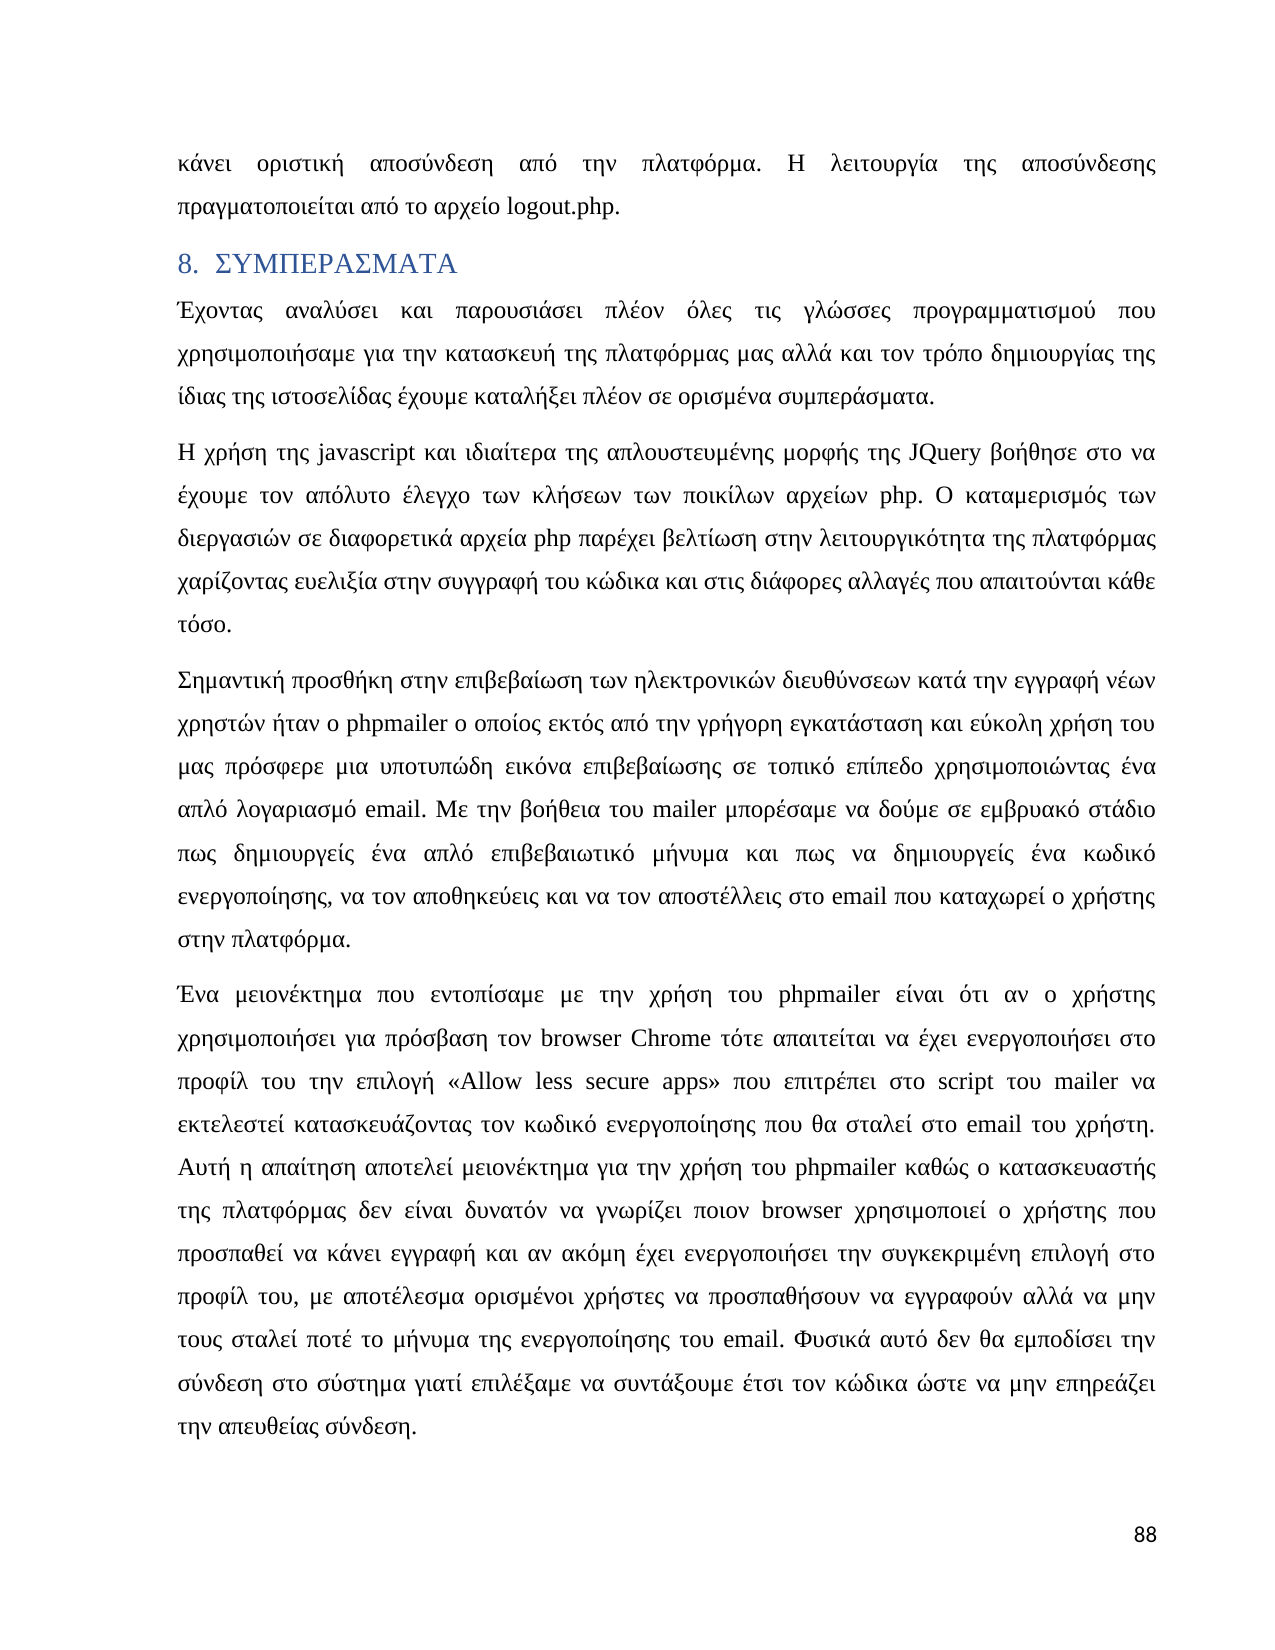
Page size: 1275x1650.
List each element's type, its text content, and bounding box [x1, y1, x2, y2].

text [177, 148, 1157, 219]
subtitle ΣΥΜΠΕΡΑΣΜΑΤΑ [177, 246, 1157, 280]
text Σημαντική προσθήκη στην επιβεβαίωση των ηλεκτρονικών διευθύνσεων κατά την εγγραφή νέων χρηστών ήταν ο phpmailer ο οποίος εκτός από την γρήγορη εγκατάσταση και εύκολη χρήση του μας πρόσφερε μια υποτυπώδη εικόνα επιβεβαίωσης σε τοπικό επίπεδο χρησιμοποιώντας ένα απλό λογαριασμό email. Με την βοήθεια του mailer μπορέσαμε να δούμε σε εμβρυακό στάδιο πως δημιουργείς ένα απλό επιβεβαιωτικό μήνυμα και πως να δημιουργείς ένα κωδικό ενεργοποίησης, να τον αποθηκεύεις και να τον αποστέλλεις στο email που καταχωρεί ο χρήστης στην πλατφόρμα. [177, 665, 1157, 953]
text Έχοντας αναλύσει και παρουσιάσει πλέον όλες τις γλώσσες προγραμματισμού που χρησιμοποιήσαμε για την κατασκευή της πλατφόρμας μας αλλά και τον τρόπο δημιουργίας της ίδιας της ιστοσελίδας έχουμε καταλήξει πλέον σε ορισμένα συμπεράσματα. [177, 295, 1157, 410]
text Η χρήση της javascript και ιδιαίτερα της απλουστευμένης μορφής της JQuery βοήθησε στο να έχουμε τον απόλυτο έλεγχο των κλήσεων των ποικίλων αρχείων php. Ο καταμερισμός των διεργασιών σε διαφορετικά αρχεία php παρέχει βελτίωση στην λειτουργικότητα της πλατφόρμας χαρίζοντας ευελιξία στην συγγραφή του κώδικα και στις διάφορες αλλαγές που απαιτούνται κάθε τόσο. [177, 437, 1157, 638]
text Ένα μειονέκτημα που εντοπίσαμε με την χρήση του phpmailer είναι ότι αν ο χρήστης χρησιμοποιήσει για πρόσβαση τον browser Chrome τότε απαιτείται να έχει ενεργοποιήσει στο προφίλ του την επιλογή «Allow less secure apps» που επιτρέπει στο script του mailer να εκτελεστεί κατασκευάζοντας τον κωδικό ενεργοποίησης που θα σταλεί στο email του χρήστη. Αυτή η απαίτηση αποτελεί μειονέκτημα για την χρήση του phpmailer καθώς ο κατασκευαστής της πλατφόρμας δεν είναι δυνατόν να γνωρίζει ποιον browser χρησιμοποιεί ο χρήστης που προσπαθεί να κάνει εγγραφή και αν ακόμη έχει ενεργοποιήσει την συγκεκριμένη επιλογή στο προφίλ του, με αποτέλεσμα ορισμένοι χρήστες να προσπαθήσουν να εγγραφούν αλλά να μην τους σταλεί ποτέ το μήνυμα της ενεργοποίησης του email. Φυσικά αυτό δεν θα εμποδίσει την σύνδεση στο σύστημα γιατί επιλέξαμε να συντάξουμε έτσι τον κώδικα ώστε να μην επηρεάζει την απευθείας σύνδεση. [177, 979, 1157, 1439]
